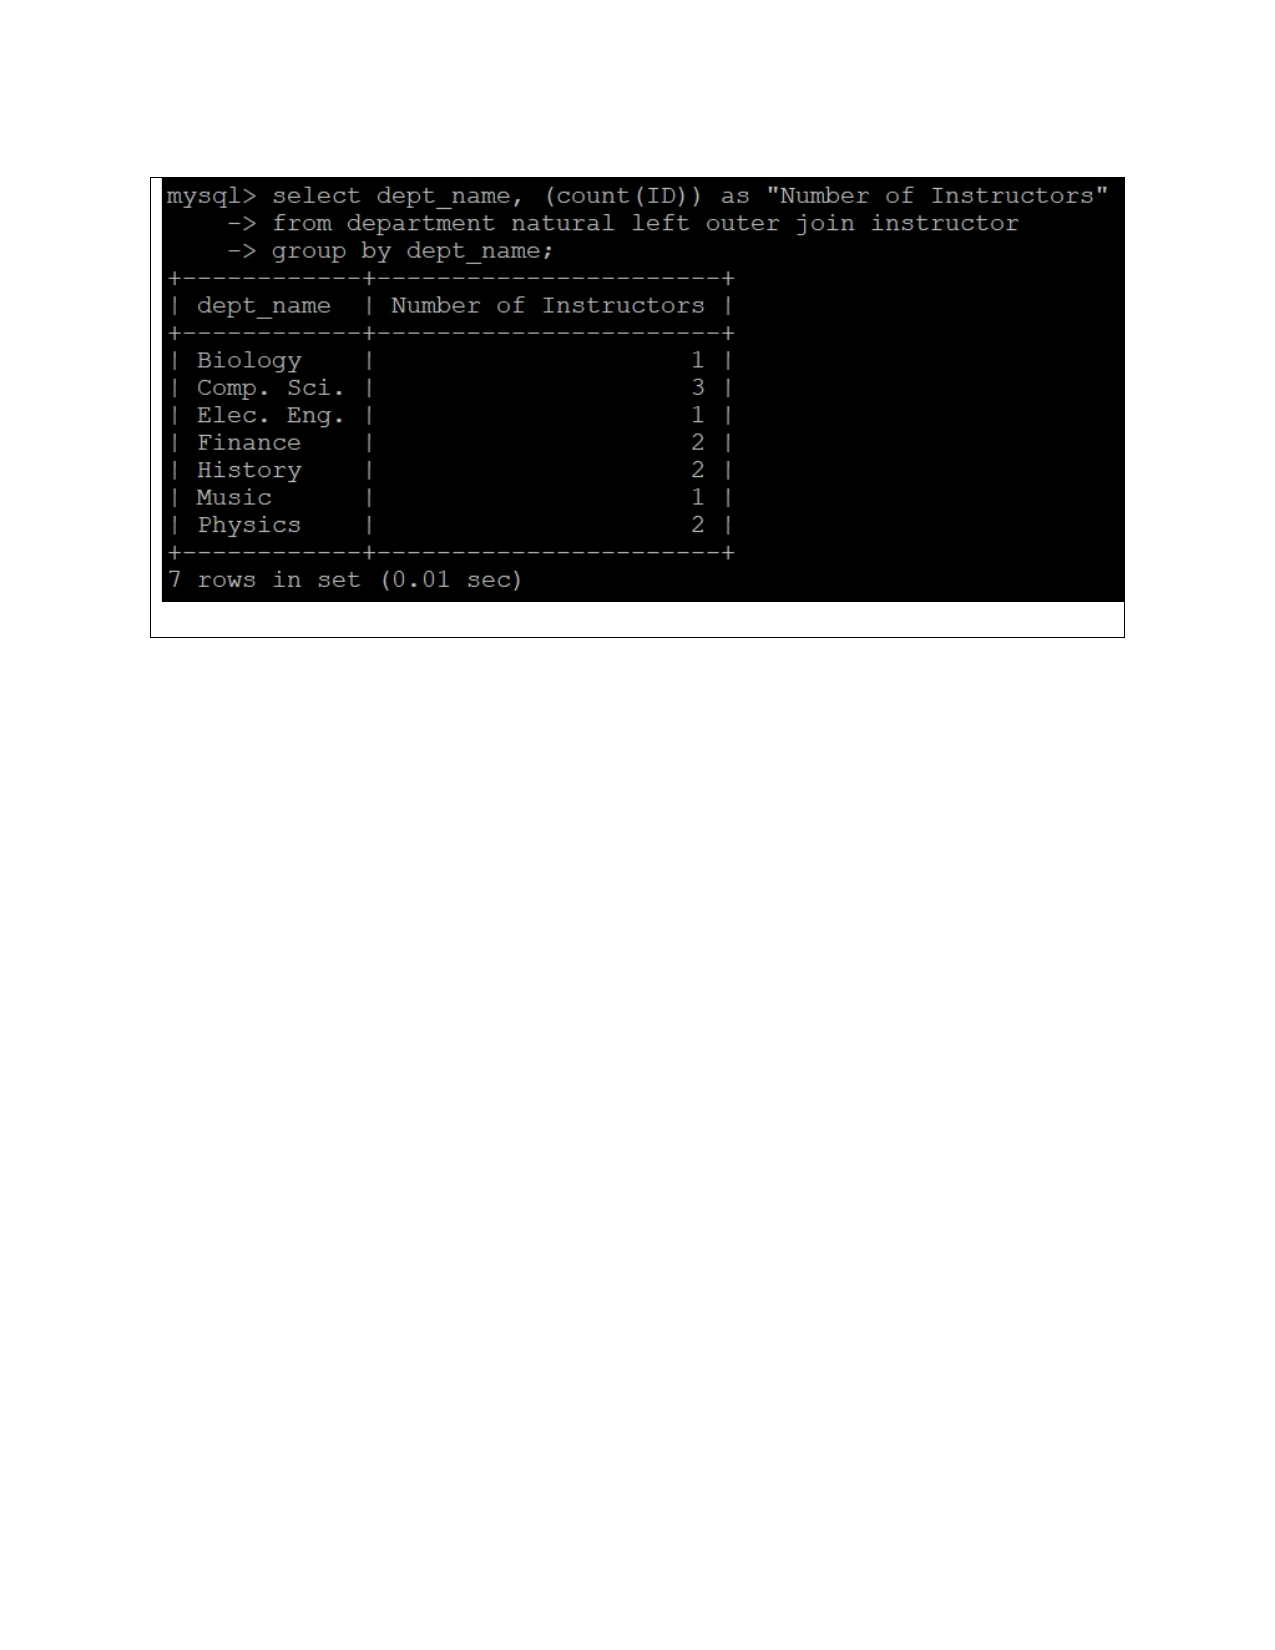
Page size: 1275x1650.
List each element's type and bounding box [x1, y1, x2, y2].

picture [161, 178, 1125, 602]
table_header [151, 178, 1124, 637]
